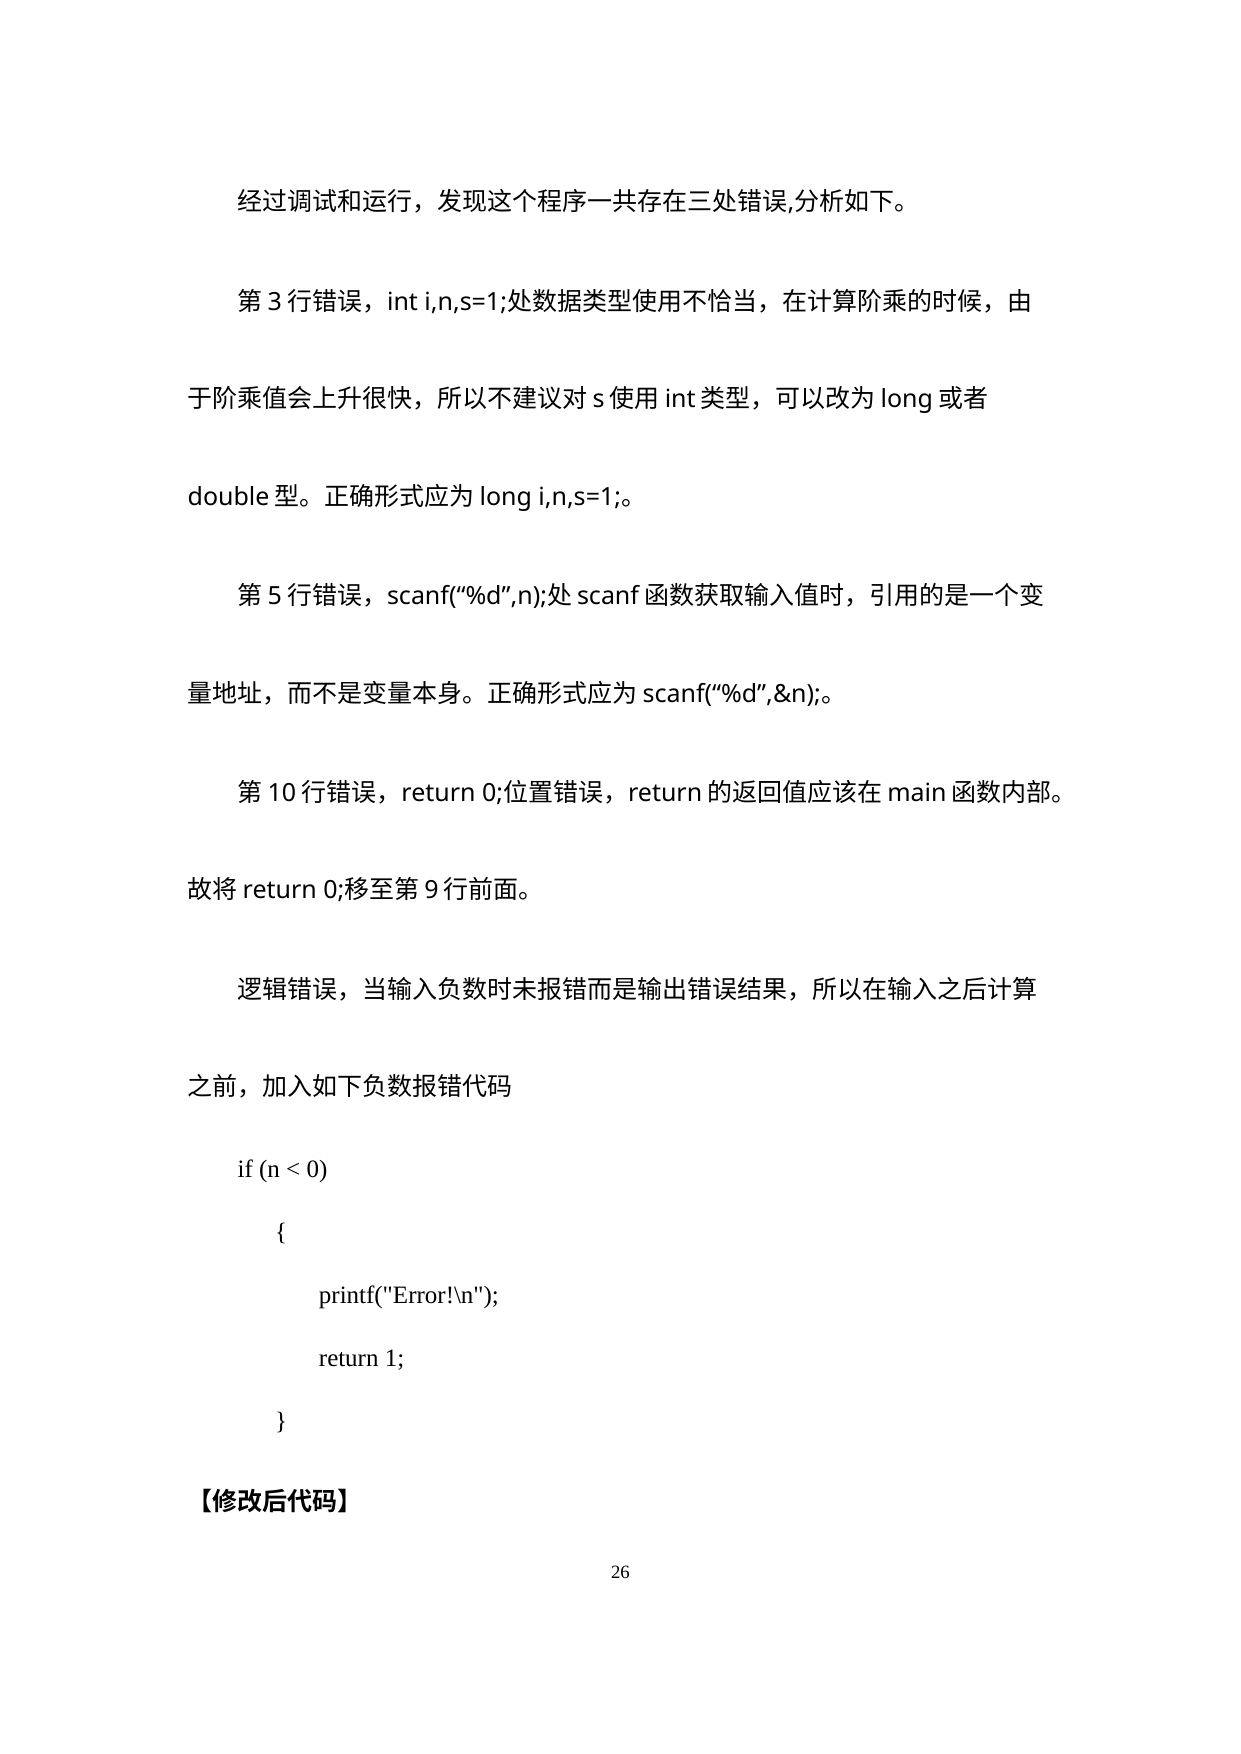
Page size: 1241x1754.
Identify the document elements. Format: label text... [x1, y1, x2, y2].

text if (n < 0) [187, 1152, 1053, 1184]
text return 1; [187, 1341, 1053, 1374]
text 第5行错误，scanf(“%d”,n);处scanf函数获取输入值时，引用的是一个变量地址，而不是变量本身。正确形式应为scanf(“%d”,&n);。 [187, 561, 1053, 724]
text 逻辑错误，当输入负数时未报错而是输出错误结果，所以在输入之后计算之前，加入如下负数报错代码 [187, 955, 1053, 1117]
text 经过调试和运行，发现这个程序一共存在三处错误,分析如下。 [187, 167, 1053, 232]
text 第10行错误，return 0;位置错误，return的返回值应该在main函数内部。故将return 0;移至第9行前面。 [187, 758, 1053, 921]
text 第3行错误，int i,n,s=1;处数据类型使用不恰当，在计算阶乘的时候，由于阶乘值会上升很快，所以不建议对s使用int类型，可以改为long或者double型。正确形式应为long i,n,s=1;。 [187, 267, 1053, 527]
text } [187, 1404, 1053, 1437]
text { [187, 1215, 1053, 1247]
text printf("Error!\n"); [187, 1278, 1053, 1311]
text 【修改后代码】 [187, 1467, 1053, 1532]
